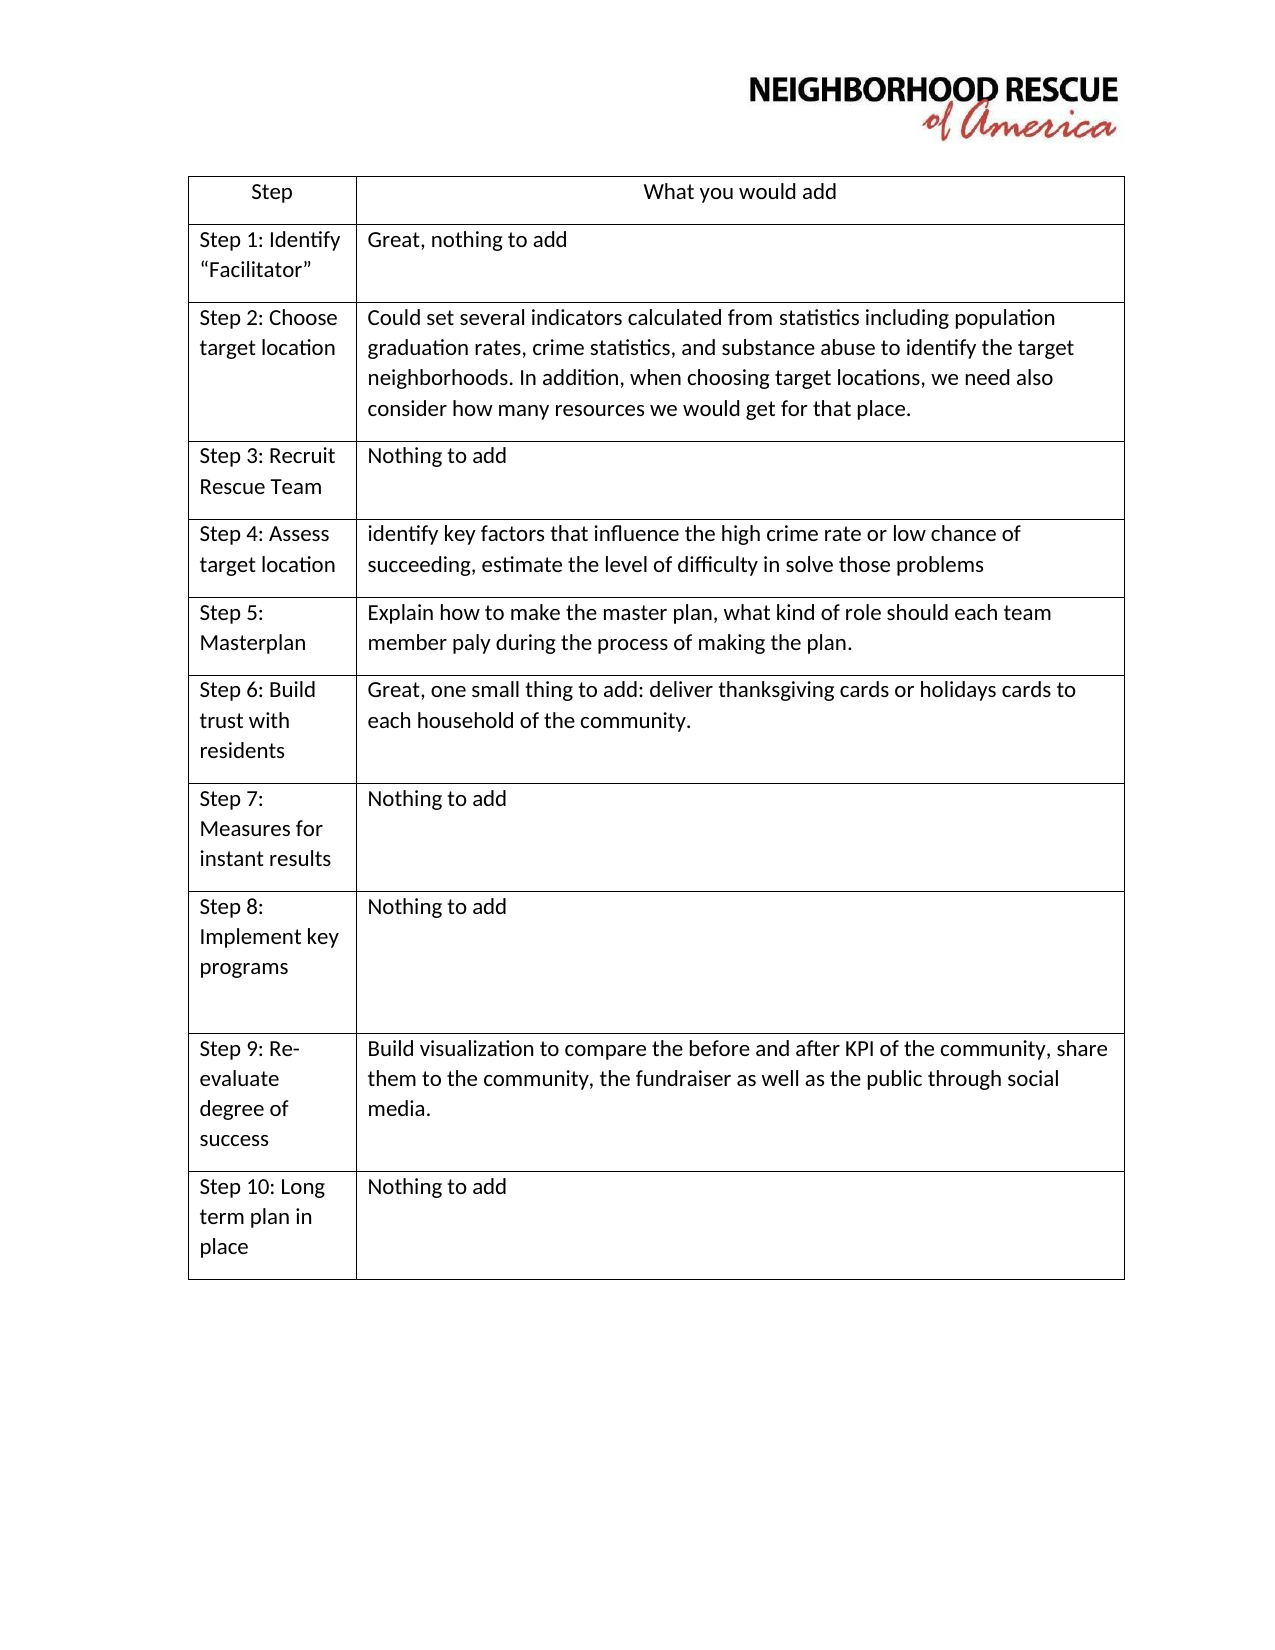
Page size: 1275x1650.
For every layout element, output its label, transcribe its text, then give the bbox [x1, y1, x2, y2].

table_cell [357, 676, 1124, 783]
table_cell [357, 303, 1124, 441]
picture [747, 75, 1125, 143]
table_cell [189, 520, 356, 597]
table_cell [357, 225, 1124, 302]
table_cell [357, 892, 1124, 1033]
table_cell [189, 1172, 356, 1279]
table_cell [189, 676, 356, 783]
table_cell [189, 784, 356, 891]
table_cell [189, 303, 356, 441]
table_cell [189, 1034, 356, 1171]
table_cell [189, 892, 356, 1033]
table_header [357, 177, 1124, 224]
table_cell identify key factors that influence the high crime rate or low chance of succeeding, estimate the level of difficulty in solve those problems [357, 520, 1124, 597]
table_cell [357, 784, 1124, 891]
table_cell [357, 1034, 1124, 1171]
table_cell [189, 225, 356, 302]
table_cell [357, 442, 1124, 518]
table_cell [357, 598, 1124, 674]
table_cell [189, 598, 356, 674]
table_cell [189, 442, 356, 518]
table_header [189, 177, 356, 224]
table_cell [357, 1172, 1124, 1279]
